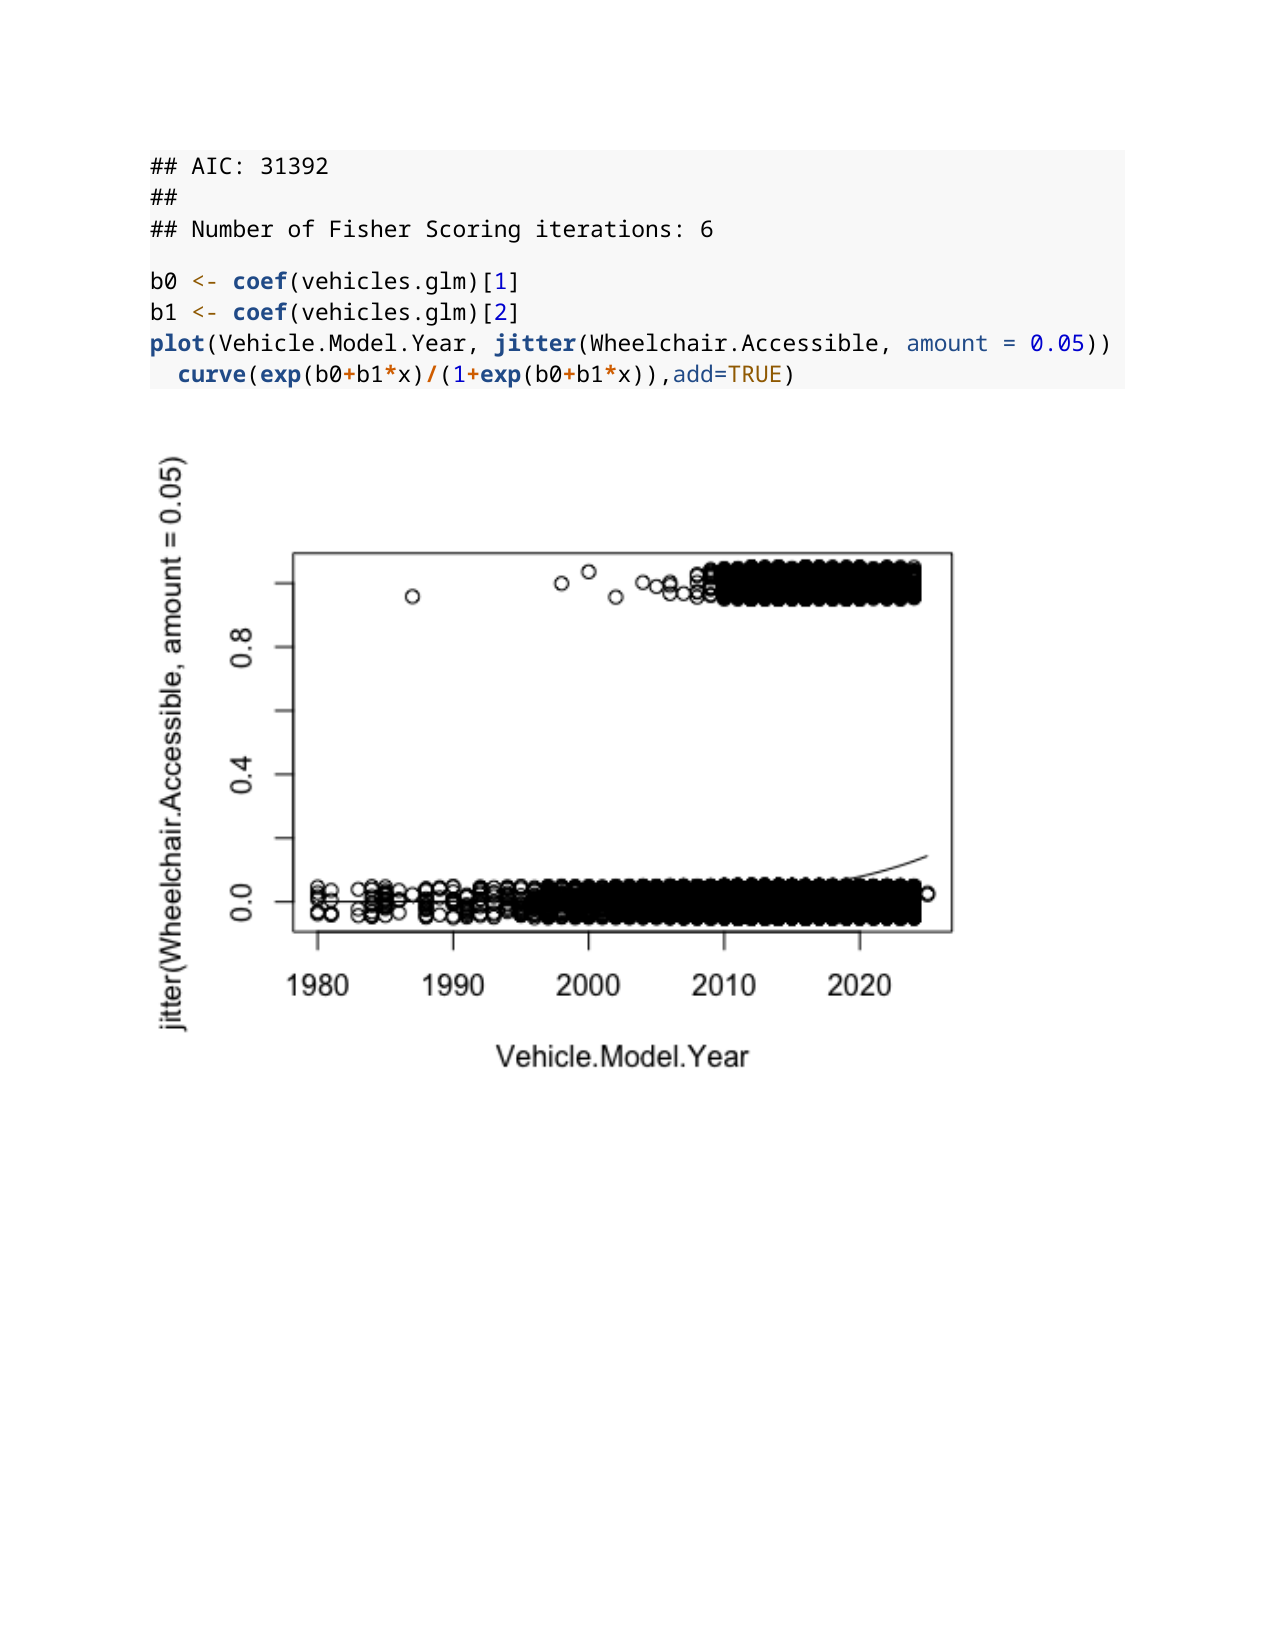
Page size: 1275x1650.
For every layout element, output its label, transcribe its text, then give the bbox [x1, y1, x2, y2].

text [150, 150, 1125, 244]
text b0 <- coef(vehicles.glm)[1] b1 <- coef(vehicles.glm)[2] plot(Vehicle.Model.Year, jitter(Wheelchair.Accessible, amount = 0.05)) curve(exp(b0+b1*x)/(1+exp(b0+b1*x)),add=TRUE) [150, 264, 1125, 389]
picture [150, 410, 1025, 1111]
